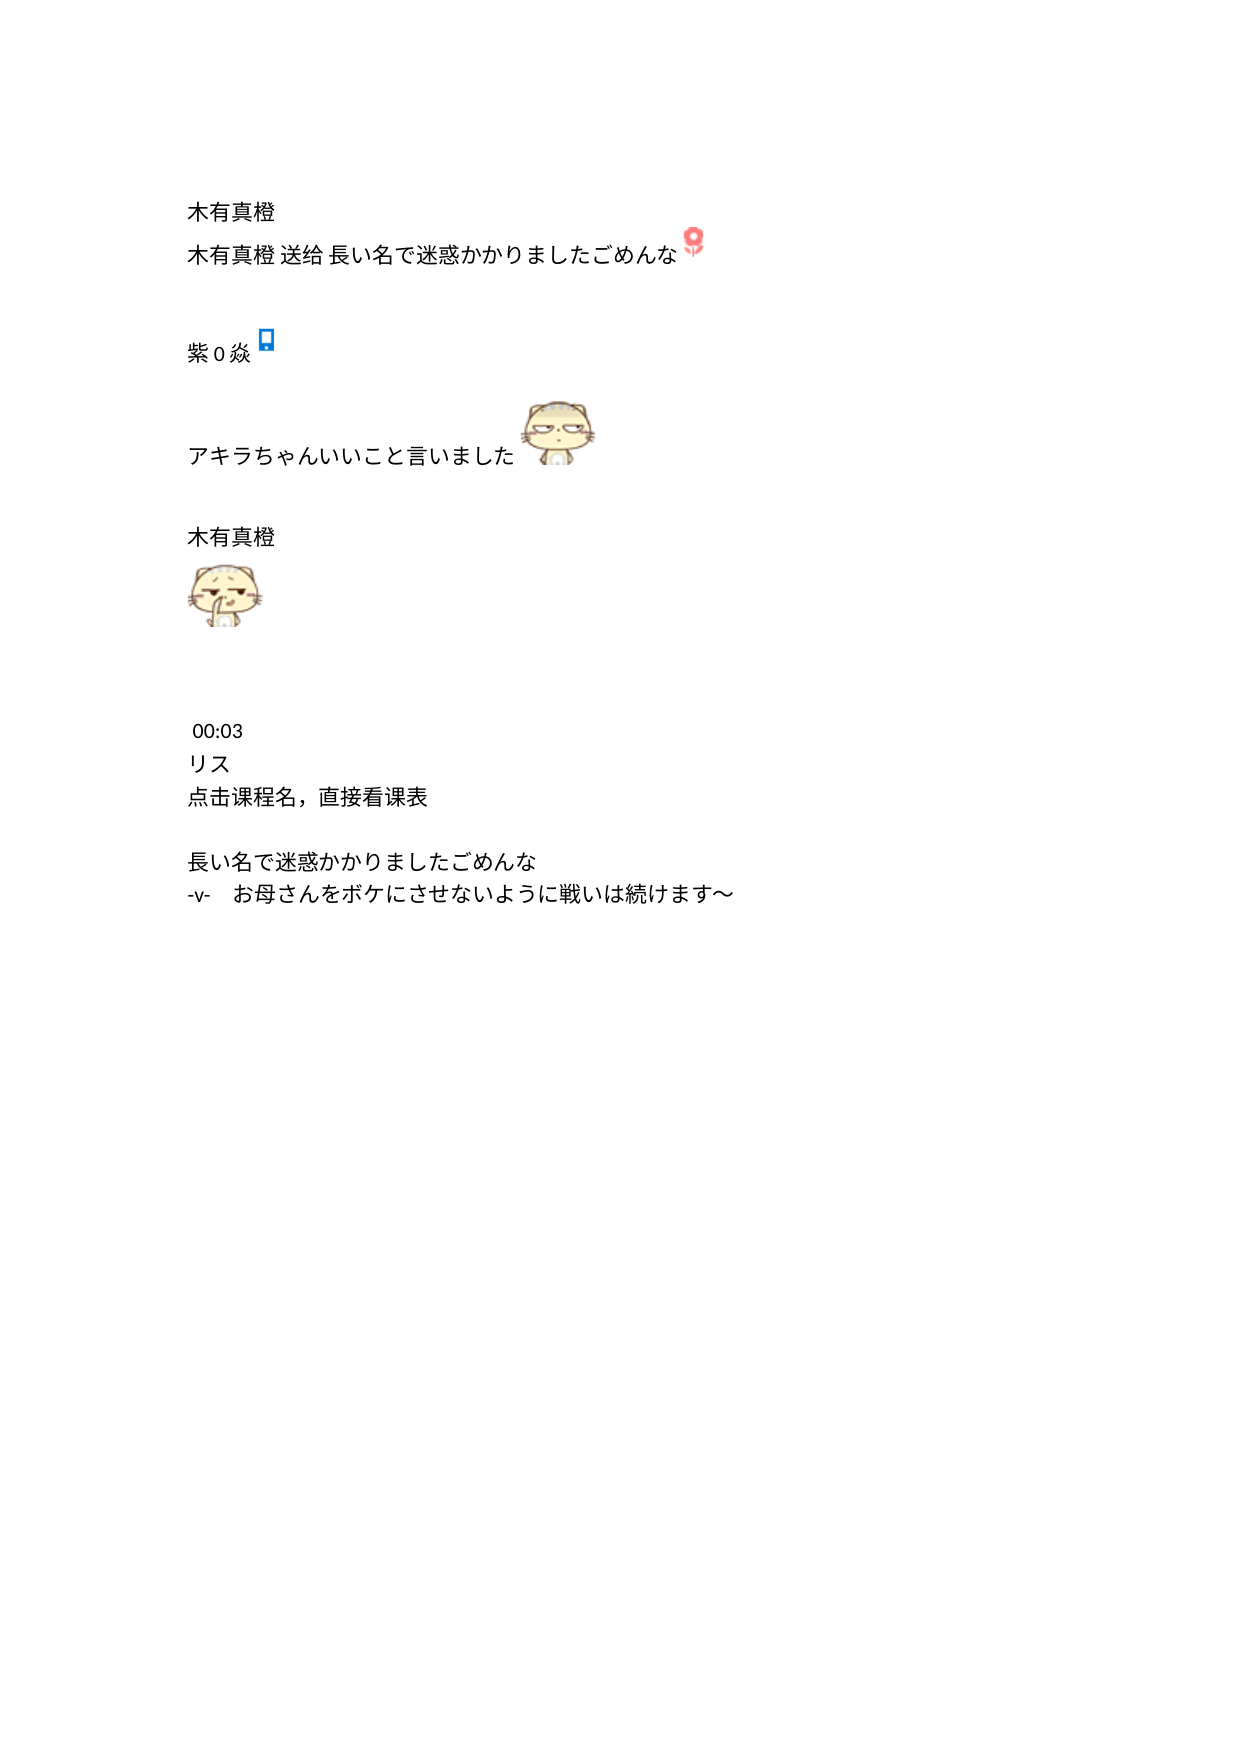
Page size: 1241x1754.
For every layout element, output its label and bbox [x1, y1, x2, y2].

picture [683, 227, 704, 264]
text [187, 162, 1053, 909]
picture [520, 389, 596, 465]
picture [256, 324, 276, 361]
picture [187, 552, 263, 627]
